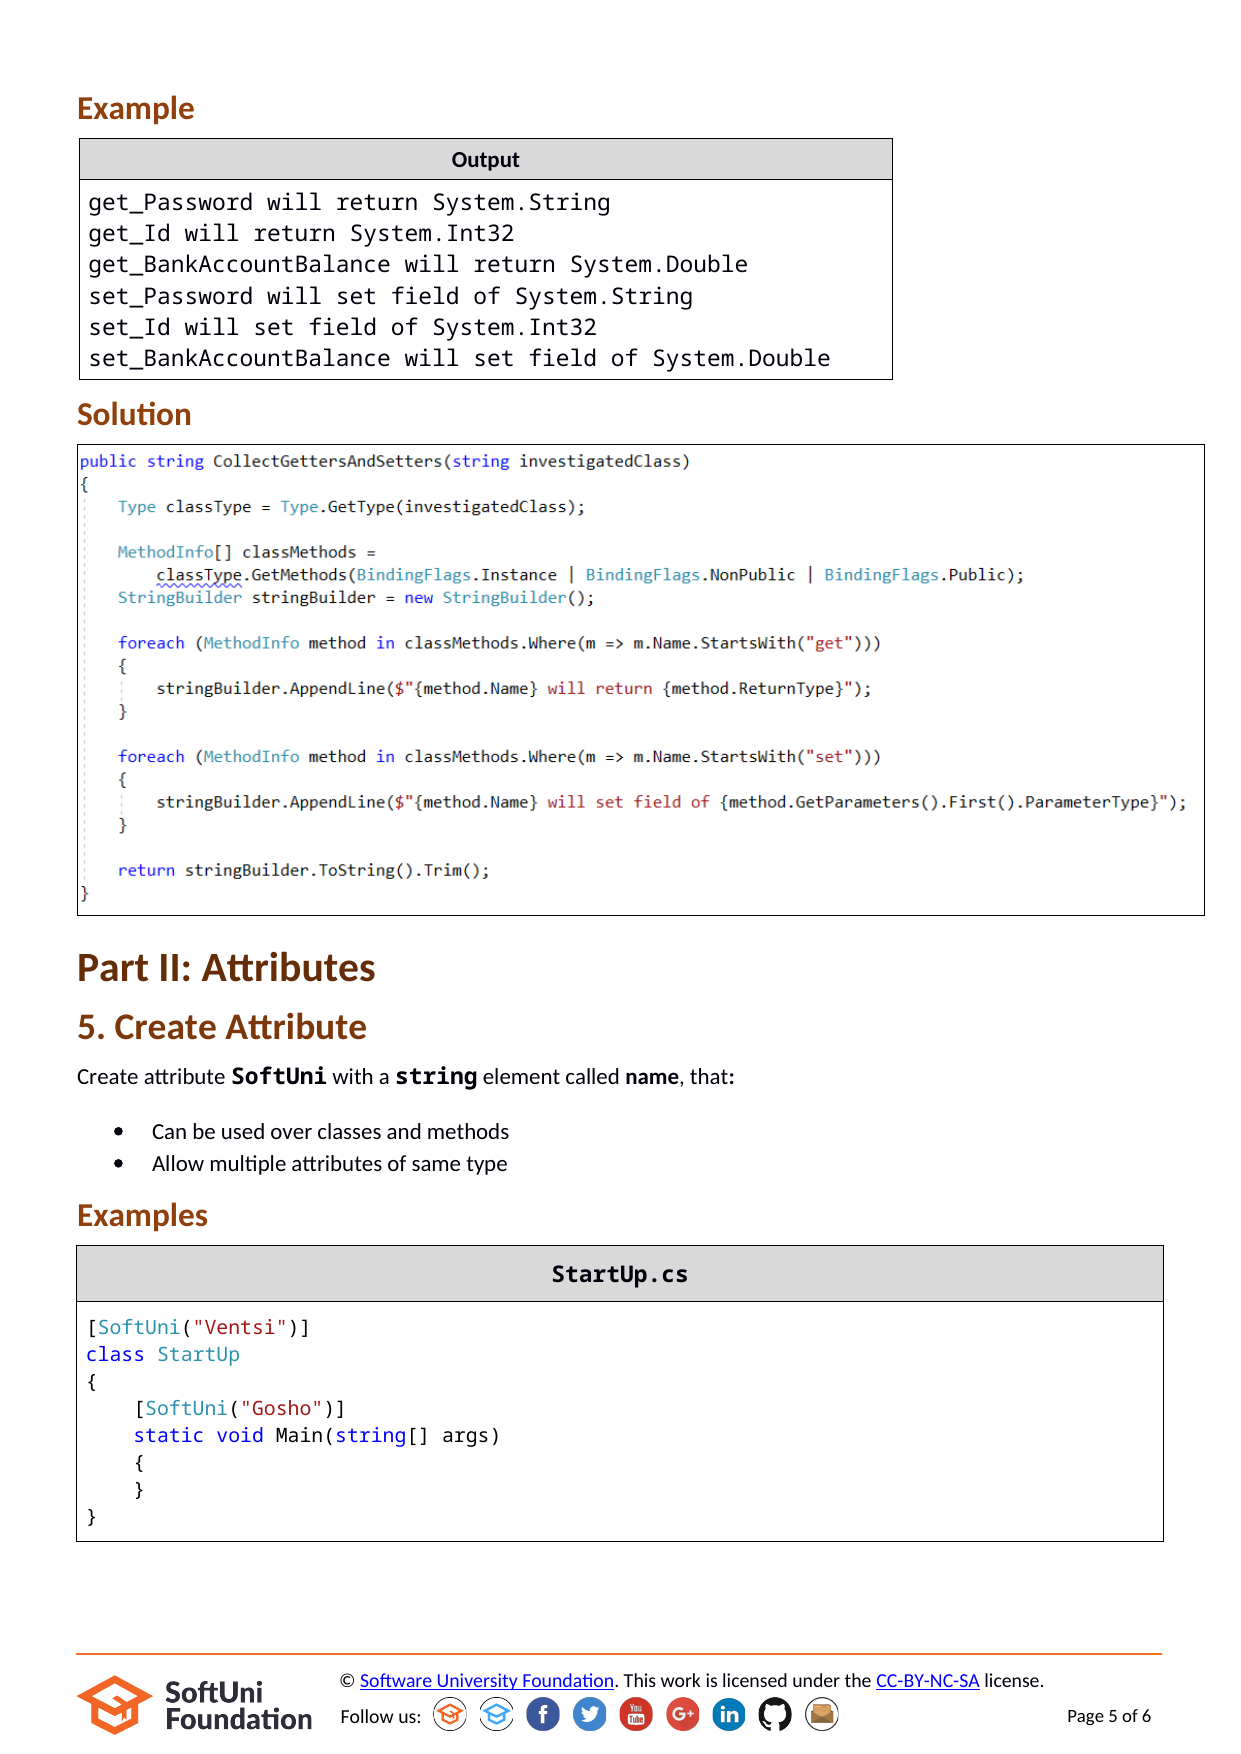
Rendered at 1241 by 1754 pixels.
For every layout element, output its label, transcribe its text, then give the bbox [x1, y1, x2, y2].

table_header Output [80, 139, 892, 179]
list Allow multiple attributes of same type [114, 1149, 1163, 1177]
picture [619, 1697, 653, 1731]
table_header StartUp.cs [77, 1246, 1163, 1301]
picture [805, 1697, 839, 1731]
picture [76, 1675, 312, 1735]
picture [480, 1697, 513, 1731]
text Create attribute SoftUni with a string element called name, that: [77, 1060, 1163, 1091]
subtitle Create Attribute [77, 1003, 1163, 1049]
subtitle Examples [77, 1194, 1163, 1234]
subtitle Part II: Attributes [77, 941, 1163, 992]
picture [712, 1698, 722, 1708]
picture [526, 1697, 560, 1731]
picture [712, 1721, 722, 1731]
table_cell get_Password will return System.String get_Id will return System.Int32 get_BankAccountBalance will return System.Double set_Password will set field of System.String set_Id will set field of System.Int32 set_BankAccountBalance will set field of System.Double [80, 180, 892, 379]
picture [78, 445, 1204, 915]
table_cell [SoftUni("Ventsi")] class StartUp { [SoftUni("Gosho")] static void Main(string[] args) { } } [77, 1302, 1163, 1541]
picture [758, 1697, 792, 1731]
picture [727, 1712, 738, 1722]
picture [736, 1721, 746, 1731]
list Can be used over classes and methods [114, 1117, 1163, 1145]
picture [573, 1697, 607, 1731]
picture [736, 1698, 746, 1708]
picture [433, 1697, 467, 1731]
subtitle Solution [77, 393, 1163, 434]
picture [666, 1697, 700, 1731]
subtitle Example [77, 87, 1163, 128]
